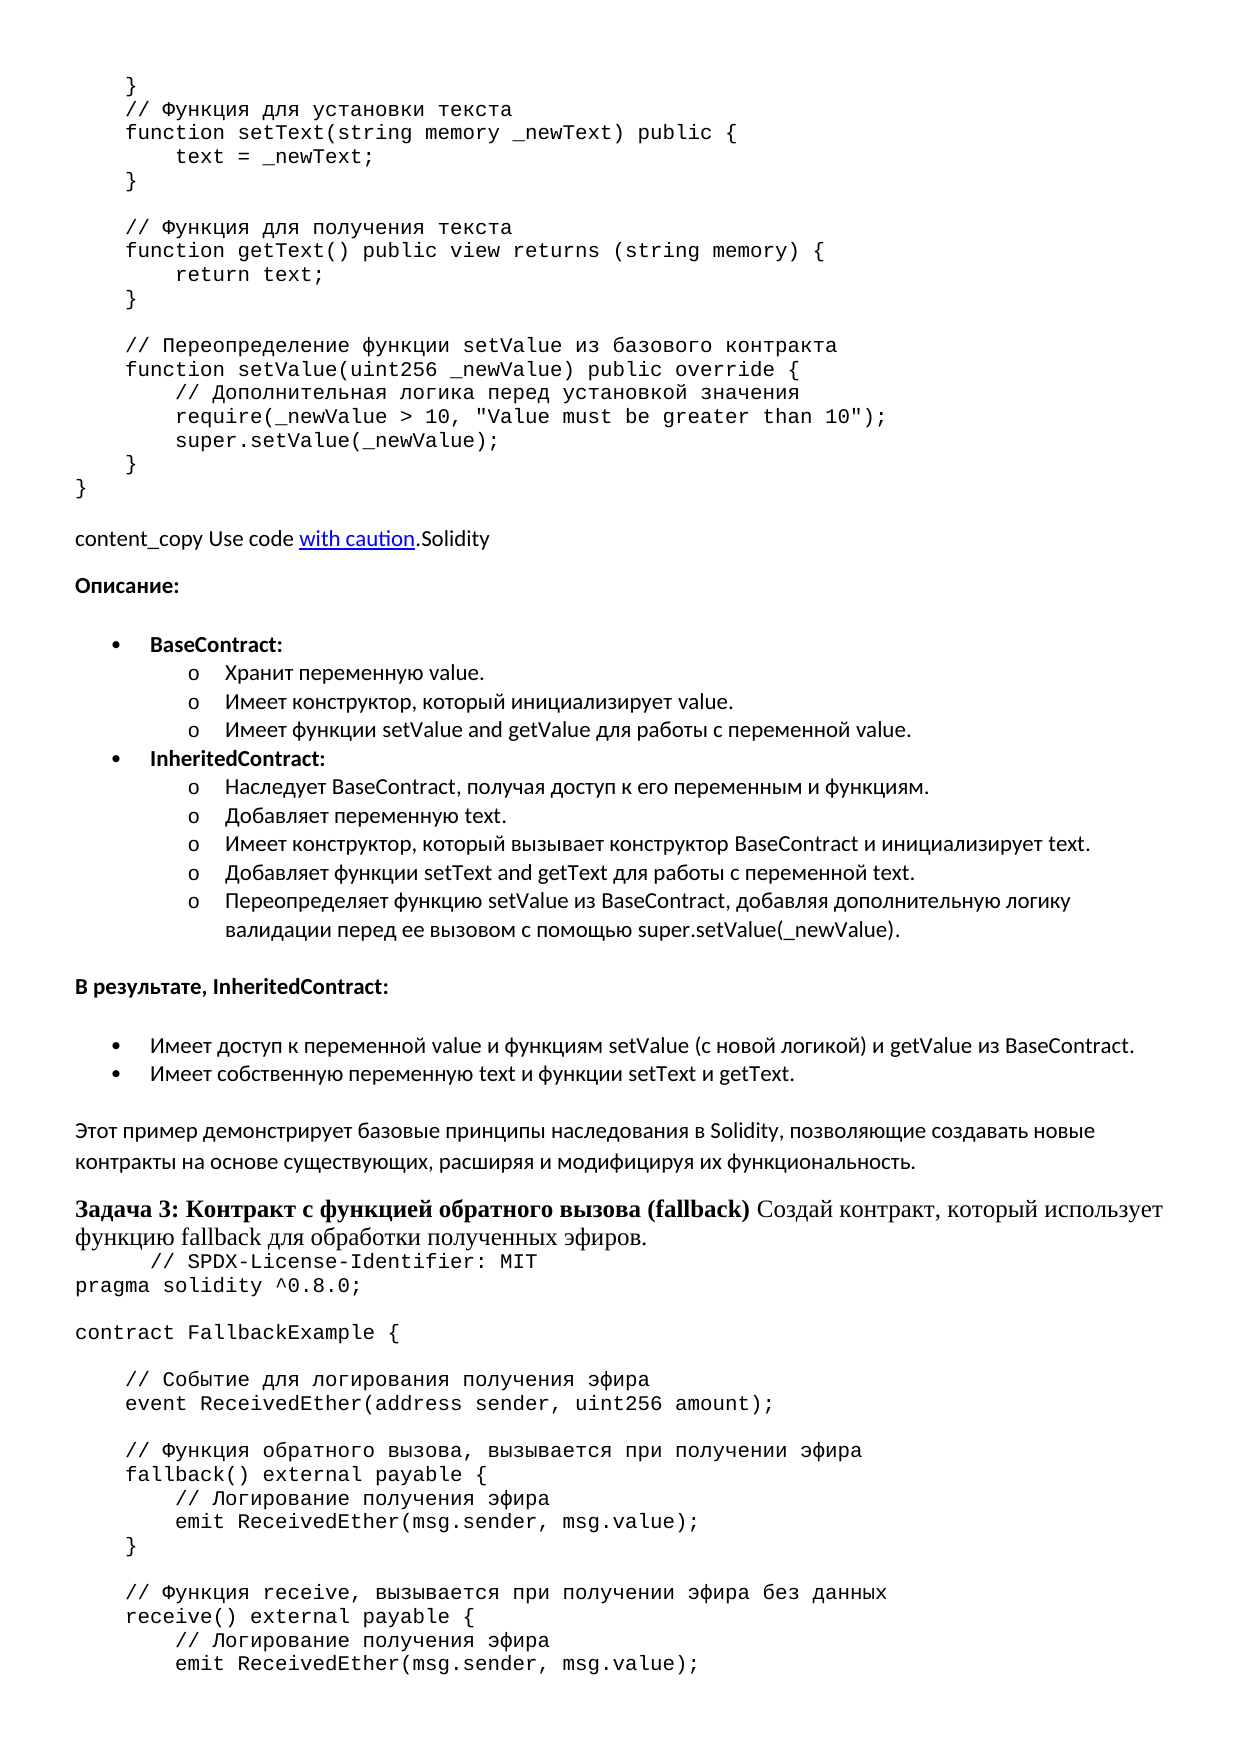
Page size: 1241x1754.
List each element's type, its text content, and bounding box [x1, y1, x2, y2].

text // Логирование получения эфира [75, 1629, 1165, 1653]
list Имеет конструктор, который инициализирует value. [187, 687, 1165, 716]
text // Функция receive, вызывается при получении эфира без данных [75, 1582, 1165, 1606]
text // Функция для получения текста [75, 217, 1165, 241]
list Переопределяет функцию setValue из BaseContract, добавляя дополнительную логику валидации перед ее вызовом с помощью super.setValue(_newValue). [187, 886, 1165, 943]
list Добавляет переменную text. [187, 801, 1165, 829]
text text = _newText; [75, 146, 1165, 169]
text // Событие для логирования получения эфира [75, 1369, 1165, 1393]
text pragma solidity ^0.8.0; [75, 1275, 1165, 1298]
list Имеет конструктор, который вызывает конструктор BaseContract и инициализирует text. [187, 829, 1165, 858]
list BaseContract: [112, 631, 1165, 658]
text content_copy Use code with caution.Solidity [75, 524, 1165, 552]
text // Дополнительная логика перед установкой значения [75, 382, 1165, 406]
list Имеет функции setValue and getValue для работы с переменной value. [187, 716, 1165, 744]
text // Функция обратного вызова, вызывается при получении эфира [75, 1440, 1165, 1464]
list Имеет доступ к переменной value и функциям setValue (с новой логикой) и getValue из BaseContract. [112, 1031, 1165, 1059]
list Имеет собственную переменную text и функции setText и getText. [112, 1059, 1165, 1087]
text // Переопределение функции setValue из базового контракта [75, 335, 1165, 359]
text // SPDX-License-Identifier: MIT [75, 1251, 1165, 1275]
text } [75, 75, 1165, 99]
text } [75, 288, 1165, 311]
text receive() external payable { [75, 1606, 1165, 1629]
text function getText() public view returns (string memory) { [75, 241, 1165, 264]
list Наследует BaseContract, получая доступ к его переменным и функциям. [187, 772, 1165, 801]
text super.setValue(_newValue); [75, 430, 1165, 453]
text } [75, 453, 1165, 477]
text // Логирование получения эфира [75, 1488, 1165, 1511]
list Добавляет функции setText and getText для работы с переменной text. [187, 858, 1165, 886]
text } [75, 477, 1165, 501]
text } [75, 169, 1165, 193]
text } [75, 1535, 1165, 1559]
list InheritedContract: [112, 744, 1165, 772]
text Задача 3: Контракт с функцией обратного вызова (fallback) Создай контракт, который использует функцию fallback для обработки полученных эфиров. [75, 1194, 1165, 1251]
text contract FallbackExample { [75, 1322, 1165, 1346]
text require(_newValue > 10, "Value must be greater than 10"); [75, 406, 1165, 430]
text emit ReceivedEther(msg.sender, msg.value); [75, 1511, 1165, 1535]
text function setValue(uint256 _newValue) public override { [75, 359, 1165, 382]
text // Функция для установки текста [75, 99, 1165, 122]
text function setText(string memory _newText) public { [75, 122, 1165, 146]
text emit ReceivedEther(msg.sender, msg.value); [75, 1653, 1165, 1677]
text return text; [75, 264, 1165, 288]
text fallback() external payable { [75, 1464, 1165, 1488]
text Описание: [75, 571, 1165, 599]
text Этот пример демонстрирует базовые принципы наследования в Solidity, позволяющие создавать новые контракты на основе существующих, расширяя и модифицируя их функциональность. [75, 1117, 1165, 1175]
text В результате, InheritedContract: [75, 972, 1165, 1000]
list Хранит переменную value. [187, 658, 1165, 687]
text event ReceivedEther(address sender, uint256 amount); [75, 1393, 1165, 1417]
